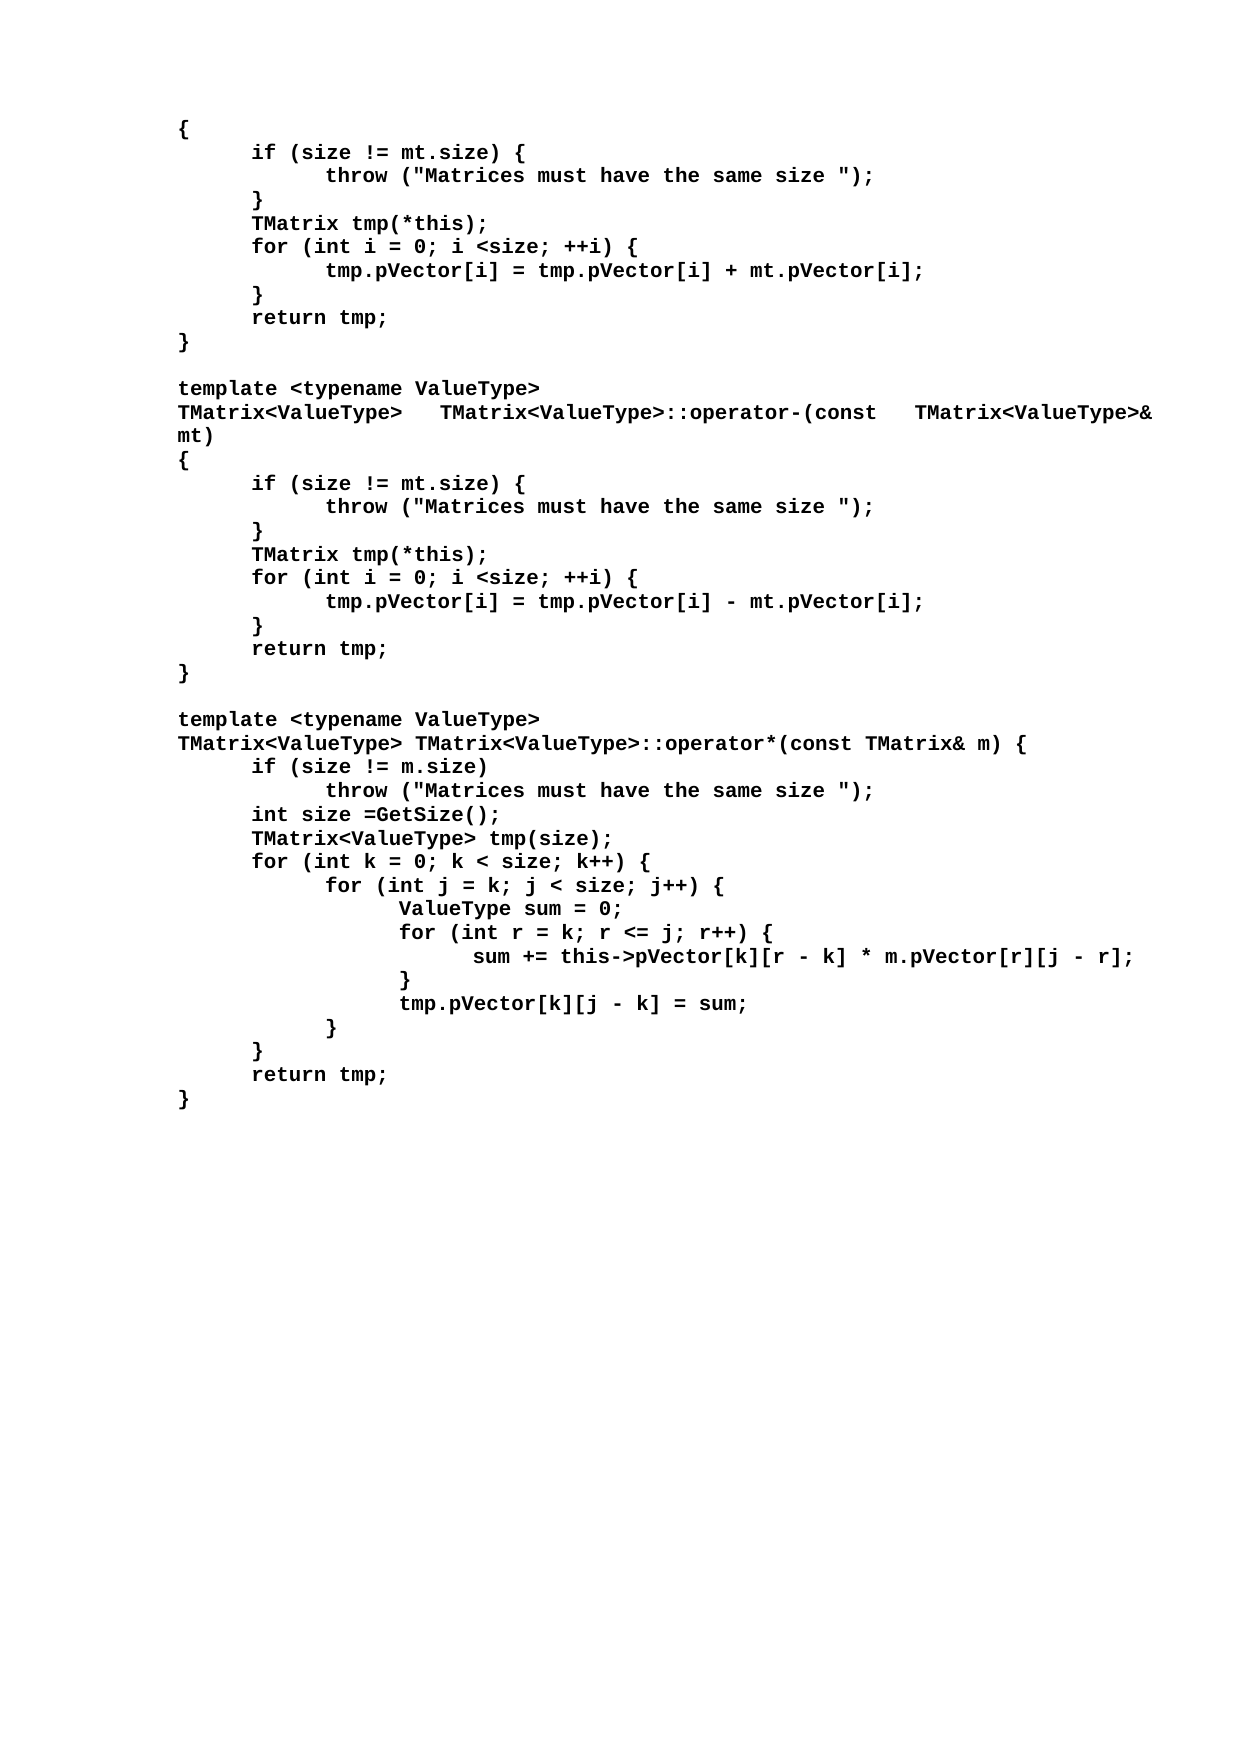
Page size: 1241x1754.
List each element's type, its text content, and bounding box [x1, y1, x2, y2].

text sum += this->pVector[k][r - k] * m.pVector[r][j - r]; [177, 946, 1152, 969]
text tmp.pVector[i] = tmp.pVector[i] - mt.pVector[i]; [177, 591, 1152, 615]
text } [177, 1040, 1152, 1064]
text throw ("Matrices must have the same size "); [177, 165, 1152, 189]
text ValueType sum = 0; [177, 898, 1152, 922]
text } [177, 662, 1152, 686]
text TMatrix<ValueType> TMatrix<ValueType>::operator-(const TMatrix<ValueType>& mt) [177, 402, 1152, 449]
text } [177, 969, 1152, 993]
text } [177, 1017, 1152, 1040]
text TMatrix<ValueType> TMatrix<ValueType>::operator*(const TMatrix& m) { [177, 733, 1152, 757]
text for (int i = 0; i <size; ++i) { [177, 236, 1152, 260]
text for (int r = k; r <= j; r++) { [177, 922, 1152, 946]
text if (size != mt.size) { [177, 142, 1152, 165]
text template <typename ValueType> [177, 709, 1152, 733]
text tmp.pVector[k][j - k] = sum; [177, 993, 1152, 1017]
text return tmp; [177, 638, 1152, 662]
text } [177, 189, 1152, 213]
text } [177, 284, 1152, 307]
text } [177, 520, 1152, 544]
text throw ("Matrices must have the same size "); [177, 496, 1152, 520]
text return tmp; [177, 307, 1152, 331]
text { [177, 449, 1152, 473]
text TMatrix tmp(*this); [177, 544, 1152, 567]
text for (int i = 0; i <size; ++i) { [177, 567, 1152, 591]
text for (int j = k; j < size; j++) { [177, 875, 1152, 898]
text { [177, 118, 1152, 142]
text return tmp; [177, 1064, 1152, 1088]
text if (size != mt.size) { [177, 473, 1152, 496]
text throw ("Matrices must have the same size "); [177, 780, 1152, 804]
text for (int k = 0; k < size; k++) { [177, 851, 1152, 875]
text if (size != m.size) [177, 757, 1152, 780]
text tmp.pVector[i] = tmp.pVector[i] + mt.pVector[i]; [177, 260, 1152, 284]
text TMatrix tmp(*this); [177, 213, 1152, 236]
text } [177, 331, 1152, 354]
text TMatrix<ValueType> tmp(size); [177, 827, 1152, 851]
text template <typename ValueType> [177, 378, 1152, 402]
text int size =GetSize(); [177, 804, 1152, 827]
text } [177, 1088, 1152, 1111]
text } [177, 615, 1152, 638]
